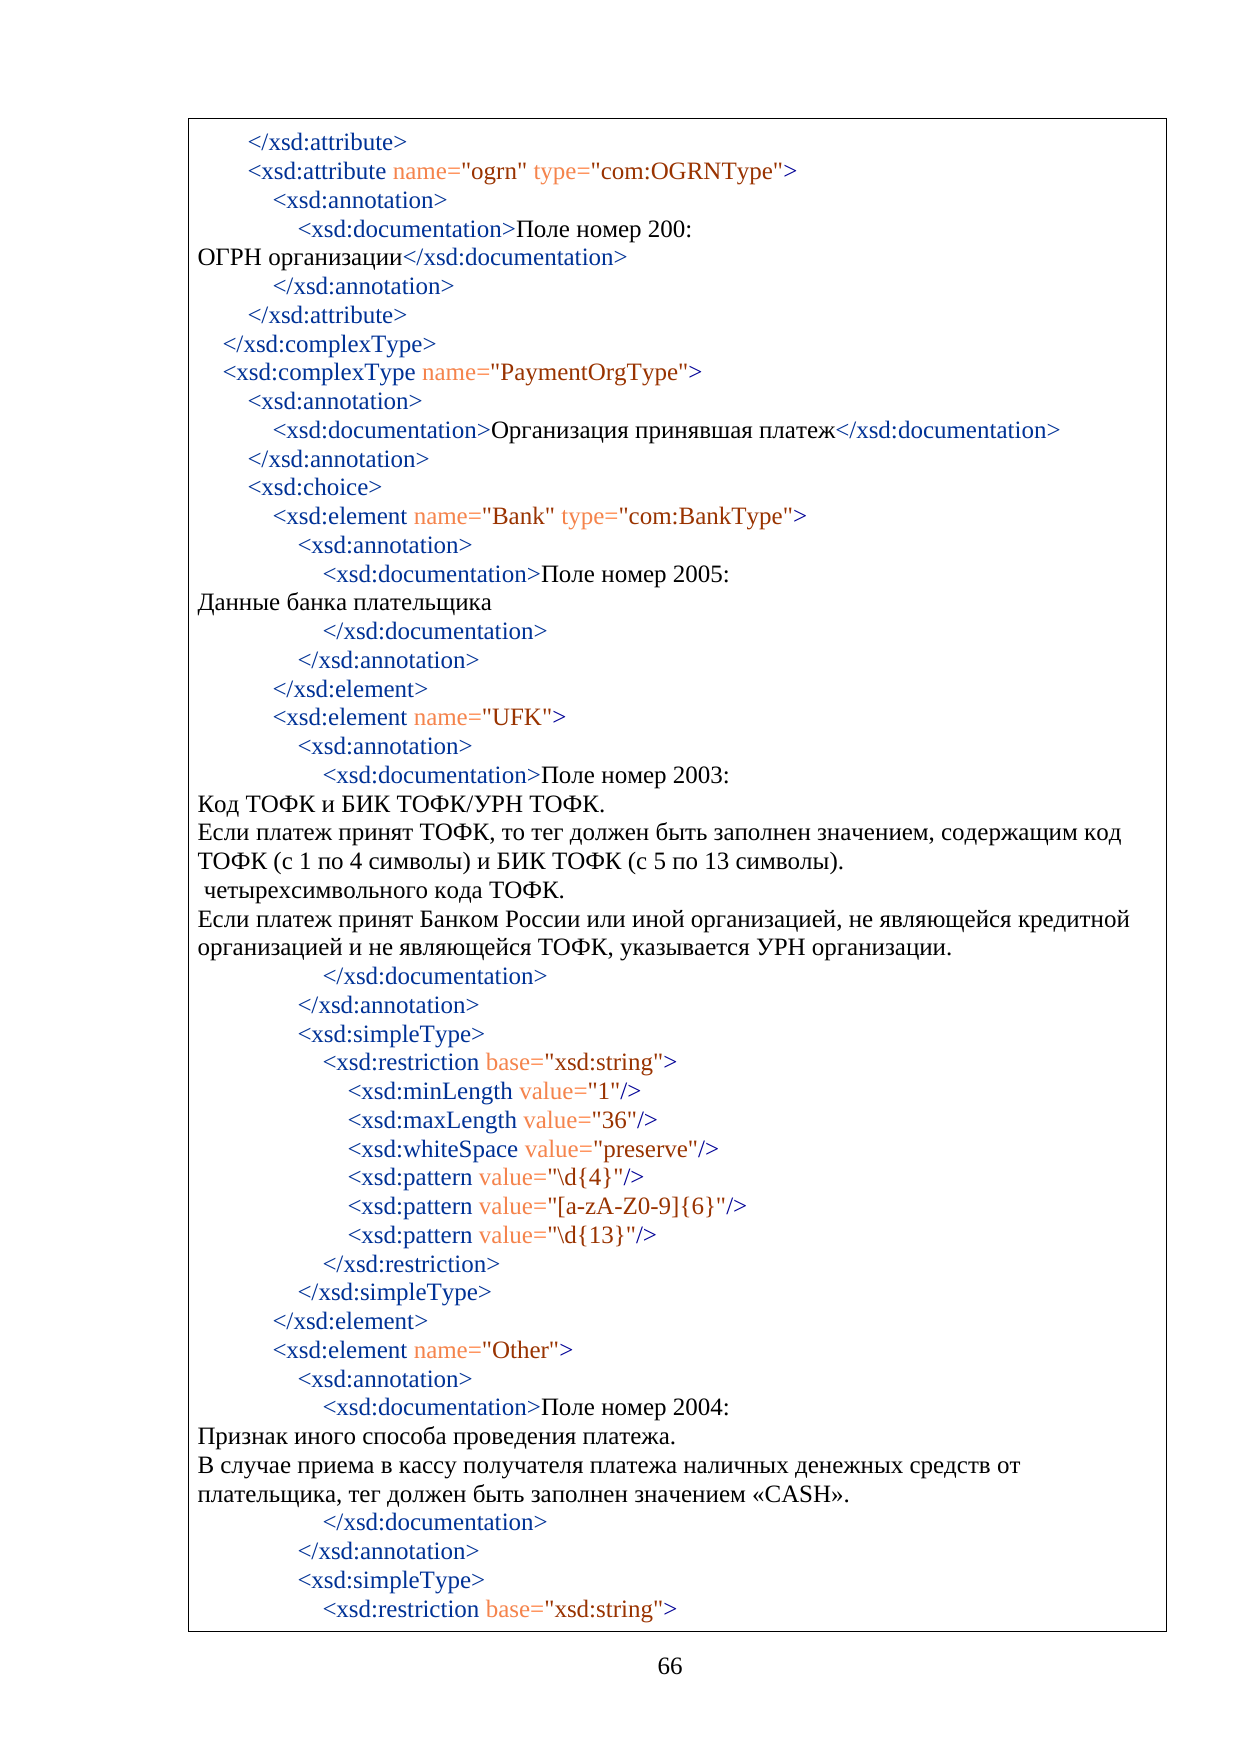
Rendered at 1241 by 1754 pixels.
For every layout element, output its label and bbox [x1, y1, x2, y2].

table_header [189, 119, 1166, 1631]
